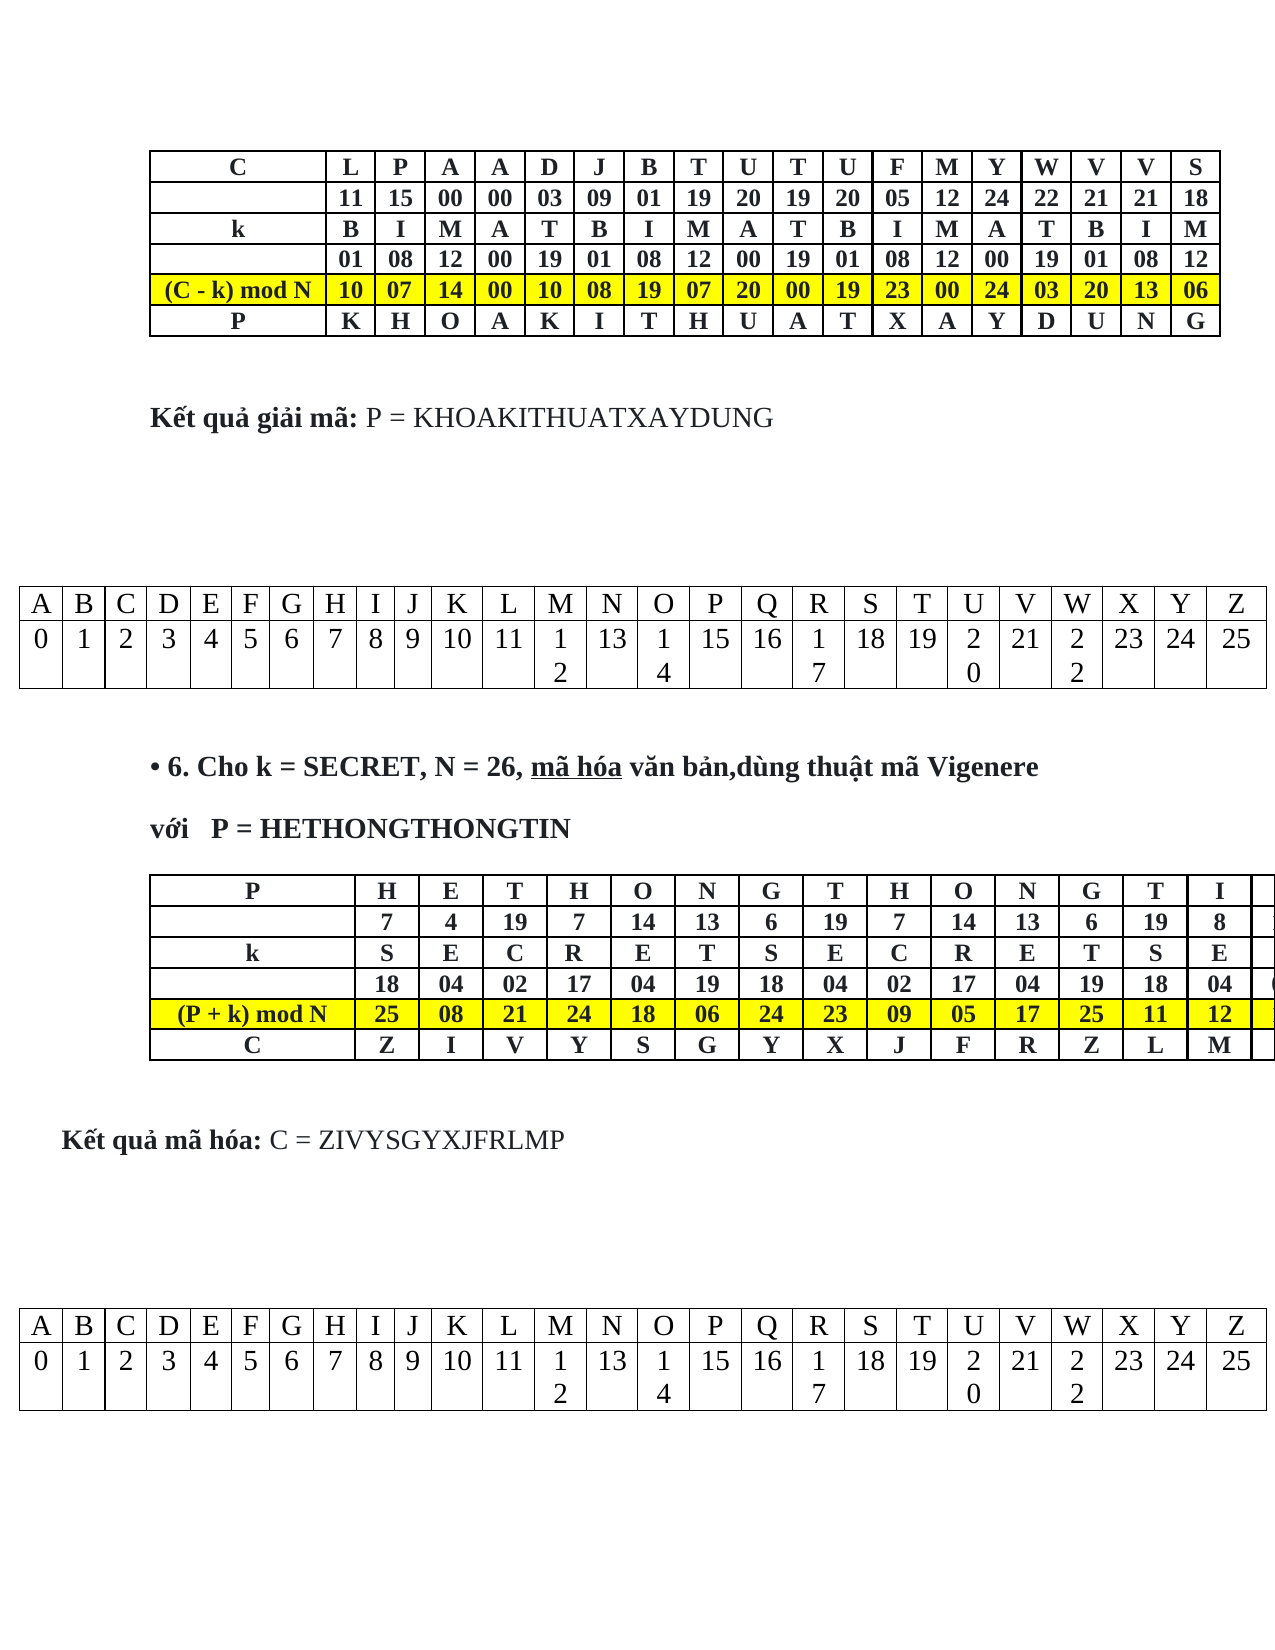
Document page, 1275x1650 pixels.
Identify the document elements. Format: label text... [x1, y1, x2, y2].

table_header H [314, 1309, 356, 1342]
table_cell 04 [420, 969, 482, 997]
table_cell Y [548, 1030, 610, 1059]
table_cell 7 [314, 1343, 356, 1410]
table_cell 07 [376, 275, 424, 304]
table_cell 03 [526, 183, 573, 212]
table_cell 9 [395, 621, 431, 688]
table_cell C [868, 938, 930, 967]
table_header V [1072, 152, 1120, 181]
table_cell J [868, 1030, 930, 1059]
table_cell 13 [676, 907, 738, 936]
table_header R [793, 1309, 844, 1342]
table_cell 06 [676, 1000, 738, 1028]
table_cell 20 [724, 183, 772, 212]
table_cell U [724, 306, 772, 335]
table_cell I [625, 214, 673, 242]
table_cell 24 [740, 1000, 802, 1028]
table_header V [1000, 587, 1051, 620]
table_header J [575, 152, 623, 181]
table_cell E [420, 938, 482, 967]
table_cell T [1060, 938, 1122, 967]
table_cell 24 [1155, 621, 1206, 688]
table_cell 13 [587, 1343, 637, 1410]
table_cell 4 [420, 907, 482, 936]
table_cell P [151, 306, 325, 335]
table_header E [191, 587, 231, 620]
table_cell 10 [432, 621, 482, 688]
table_header D [526, 152, 573, 181]
table_cell 19 [675, 183, 722, 212]
table_cell V [484, 1030, 546, 1059]
table_cell 13 [1253, 907, 1274, 936]
table_cell 12 [923, 183, 971, 212]
table_cell 12 [535, 621, 586, 688]
table_cell 24 [973, 183, 1020, 212]
table_cell 7 [868, 907, 930, 936]
table_header G [270, 1309, 313, 1342]
table_cell 17 [793, 1343, 844, 1410]
table_cell M [923, 214, 971, 242]
table_cell Y [973, 306, 1020, 335]
table_header I [1189, 876, 1250, 905]
table_cell S [612, 1030, 674, 1059]
table_cell H [376, 306, 424, 335]
table_cell 01 [1072, 245, 1120, 273]
table_cell K [327, 306, 374, 335]
table_header P [690, 587, 741, 620]
table_header Y [1155, 1309, 1206, 1342]
table_cell T [526, 214, 573, 242]
table_header T [484, 876, 546, 905]
table_header D [147, 1309, 190, 1342]
table_cell 05 [932, 1000, 994, 1028]
table_cell 3 [147, 1343, 190, 1410]
table_cell 14 [426, 275, 474, 304]
table_header M [535, 587, 586, 620]
table_cell 21 [1000, 1343, 1051, 1410]
table_cell I [376, 214, 424, 242]
table_cell 25 [356, 1000, 418, 1028]
table_cell A [973, 214, 1020, 242]
table_header U [824, 152, 871, 181]
table_cell S [740, 938, 802, 967]
table_cell 12 [426, 245, 474, 273]
table_cell I [575, 306, 623, 335]
table_header U [948, 587, 999, 620]
table_cell 21 [484, 1000, 546, 1028]
table_cell M [675, 214, 722, 242]
table_header Q [742, 587, 792, 620]
table_cell M [426, 214, 474, 242]
table_cell 09 [868, 1000, 930, 1028]
table_cell 13 [587, 621, 637, 688]
table_header T [897, 587, 947, 620]
table_cell B [824, 214, 871, 242]
table_cell G [676, 1030, 738, 1059]
table_cell 2 [106, 1343, 146, 1410]
table_cell 17 [793, 621, 844, 688]
table_cell 11 [483, 1343, 534, 1410]
table_cell E [804, 938, 866, 967]
table_cell 18 [1172, 183, 1219, 212]
table_cell 23 [804, 1000, 866, 1028]
table_header S [1172, 152, 1219, 181]
table_cell 18 [356, 969, 418, 997]
table_header Z [1207, 1309, 1266, 1342]
table_cell 12 [923, 245, 971, 273]
table_cell C [1253, 938, 1274, 967]
table_cell 13 [996, 907, 1058, 936]
table_header P [151, 876, 354, 905]
table_cell 14 [638, 1343, 689, 1410]
table_header U [724, 152, 772, 181]
table_header O [638, 1309, 689, 1342]
table_header A [476, 152, 524, 181]
table_cell 19 [774, 245, 822, 273]
table_header E [191, 1309, 231, 1342]
table_header O [638, 587, 689, 620]
table_cell 11 [327, 183, 374, 212]
table_header T [804, 876, 866, 905]
table_cell [151, 183, 325, 212]
text • 6. Cho k = SECRET, N = 26, mã hóa văn bản,dùng thuật mã Vigenere [150, 749, 1125, 782]
table_header N [587, 587, 637, 620]
table_cell 22 [1052, 621, 1102, 688]
table_header T [774, 152, 822, 181]
table_cell (P + k) mod N [151, 1000, 354, 1028]
table_header A [20, 1309, 62, 1342]
table_cell 18 [740, 969, 802, 997]
table_cell 25 [1207, 621, 1266, 688]
table_cell 20 [948, 1343, 999, 1410]
table_cell I [874, 214, 921, 242]
table_cell 7 [548, 907, 610, 936]
table_cell 12 [1189, 1000, 1250, 1028]
table_header K [432, 587, 482, 620]
table_header S [845, 587, 896, 620]
table_cell 02 [484, 969, 546, 997]
table_header T [1124, 876, 1186, 905]
table_cell 08 [376, 245, 424, 273]
table_cell 09 [575, 183, 623, 212]
text Kết quả mã hóa: C = ZIVYSGYXJFRLMP [61, 1123, 1125, 1155]
table_cell H [675, 306, 722, 335]
table_cell 4 [191, 1343, 231, 1410]
table_cell 25 [1060, 1000, 1122, 1028]
table_cell 18 [1124, 969, 1186, 997]
table_cell 11 [1124, 1000, 1186, 1028]
table_cell 19 [676, 969, 738, 997]
table_cell 00 [476, 183, 524, 212]
table_header W [1023, 152, 1070, 181]
table_cell Z [1060, 1030, 1122, 1059]
table_cell (C - k) mod N [151, 275, 325, 304]
table_header N [996, 876, 1058, 905]
table_cell 08 [420, 1000, 482, 1028]
table_cell R [996, 1030, 1058, 1059]
table_header E [420, 876, 482, 905]
table_header B [625, 152, 673, 181]
table_cell E [1189, 938, 1250, 967]
table_header F [232, 1309, 269, 1342]
table_cell 18 [845, 621, 896, 688]
table_header C [151, 152, 325, 181]
table_header N [676, 876, 738, 905]
table_cell T [676, 938, 738, 967]
table_cell 18 [612, 1000, 674, 1028]
table_header G [1060, 876, 1122, 905]
table_header O [612, 876, 674, 905]
table_cell F [932, 1030, 994, 1059]
table_header Z [1207, 587, 1266, 620]
table_cell Y [740, 1030, 802, 1059]
table_cell 5 [232, 621, 269, 688]
table_cell 4 [191, 621, 231, 688]
table_cell 00 [476, 275, 524, 304]
table_cell [151, 245, 325, 273]
table_cell 02 [1253, 969, 1274, 997]
table_header H [868, 876, 930, 905]
table_header I [357, 587, 394, 620]
table_cell 19 [774, 183, 822, 212]
table_cell 13 [1122, 275, 1170, 304]
table_cell 19 [897, 1343, 947, 1410]
table_cell A [774, 306, 822, 335]
table_cell 01 [575, 245, 623, 273]
table_cell 04 [1189, 969, 1250, 997]
table_cell S [356, 938, 418, 967]
table_cell 15 [1253, 1000, 1274, 1028]
text Kết quả giải mã: P = KHOAKITHUATXAYDUNG [150, 400, 1125, 433]
table_cell 20 [724, 275, 772, 304]
table_header P [376, 152, 424, 181]
table_header H [548, 876, 610, 905]
table_cell 19 [1023, 245, 1070, 273]
table_cell T [625, 306, 673, 335]
table_header Y [973, 152, 1020, 181]
table_cell 01 [625, 183, 673, 212]
table_cell 14 [932, 907, 994, 936]
table_cell 15 [376, 183, 424, 212]
table_cell T [774, 214, 822, 242]
table_cell 21 [1122, 183, 1170, 212]
table_cell S [1124, 938, 1186, 967]
table_cell 6 [270, 1343, 313, 1410]
table_cell 21 [1072, 183, 1120, 212]
table_cell 15 [690, 1343, 741, 1410]
table_header J [395, 587, 431, 620]
table_cell A [923, 306, 971, 335]
table_header C [106, 1309, 146, 1342]
table_header T [675, 152, 722, 181]
table_cell B [575, 214, 623, 242]
table_cell X [804, 1030, 866, 1059]
table_cell 19 [526, 245, 573, 273]
table_cell D [1023, 306, 1070, 335]
table_cell 19 [824, 275, 871, 304]
table_cell 01 [824, 245, 871, 273]
table_header Q [742, 1309, 792, 1342]
table_cell 08 [874, 245, 921, 273]
table_header C [106, 587, 146, 620]
table_cell P [1253, 1030, 1274, 1059]
table_header K [432, 1309, 482, 1342]
table_header U [948, 1309, 999, 1342]
table_header V [1000, 1309, 1051, 1342]
table_cell 8 [357, 621, 394, 688]
table_cell 8 [357, 1343, 394, 1410]
table_cell 20 [824, 183, 871, 212]
table_cell 8 [1189, 907, 1250, 936]
table_cell 24 [548, 1000, 610, 1028]
table_header O [932, 876, 994, 905]
table_cell E [996, 938, 1058, 967]
table_header N [587, 1309, 637, 1342]
table_header B [63, 1309, 104, 1342]
table_cell 12 [535, 1343, 586, 1410]
table_cell 15 [690, 621, 741, 688]
table_cell 7 [314, 621, 356, 688]
table_cell M [1189, 1030, 1250, 1059]
table_cell K [526, 306, 573, 335]
table_cell 19 [1124, 907, 1186, 936]
table_cell 08 [625, 245, 673, 273]
table_cell 19 [484, 907, 546, 936]
table_cell [151, 969, 354, 997]
table_header A [20, 587, 62, 620]
table_cell B [327, 214, 374, 242]
table_cell k [151, 214, 325, 242]
table_cell L [1124, 1030, 1186, 1059]
table_cell U [1072, 306, 1120, 335]
table_cell [151, 907, 354, 936]
table_cell 24 [1155, 1343, 1206, 1410]
table_cell k [151, 938, 354, 967]
table_header B [63, 587, 104, 620]
table_cell 25 [1207, 1343, 1266, 1410]
table_header P [690, 1309, 741, 1342]
table_cell 22 [1052, 1343, 1102, 1410]
table_header N [1253, 876, 1274, 905]
table_cell C [484, 938, 546, 967]
table_cell N [1122, 306, 1170, 335]
table_cell 18 [845, 1343, 896, 1410]
table_cell 20 [1072, 275, 1120, 304]
table_cell 1 [63, 621, 104, 688]
table_cell A [724, 214, 772, 242]
table_header J [395, 1309, 431, 1342]
table_cell 5 [232, 1343, 269, 1410]
table_cell 1 [63, 1343, 104, 1410]
table_cell 14 [612, 907, 674, 936]
table_header H [314, 587, 356, 620]
table_cell M [1172, 214, 1219, 242]
table_cell 6 [740, 907, 802, 936]
table_cell C [151, 1030, 354, 1059]
table_cell T [1023, 214, 1070, 242]
table_cell 23 [874, 275, 921, 304]
table_cell 23 [1103, 1343, 1154, 1410]
table_header X [1103, 587, 1154, 620]
table_cell 19 [897, 621, 947, 688]
table_cell 10 [526, 275, 573, 304]
table_cell Z [356, 1030, 418, 1059]
table_header M [535, 1309, 586, 1342]
table_header L [483, 1309, 534, 1342]
table_cell 6 [1060, 907, 1122, 936]
table_cell 3 [147, 621, 190, 688]
table_cell 03 [1023, 275, 1070, 304]
table_cell 9 [395, 1343, 431, 1410]
table_cell 00 [426, 183, 474, 212]
table_cell T [824, 306, 871, 335]
table_cell 22 [1023, 183, 1070, 212]
table_header X [1103, 1309, 1154, 1342]
table_cell A [476, 306, 524, 335]
table_cell 21 [1000, 621, 1051, 688]
table_cell 08 [575, 275, 623, 304]
table_cell I [420, 1030, 482, 1059]
table_cell 02 [868, 969, 930, 997]
table_cell X [874, 306, 921, 335]
table_cell 12 [675, 245, 722, 273]
table_header W [1052, 1309, 1102, 1342]
table_header S [845, 1309, 896, 1342]
table_cell 01 [327, 245, 374, 273]
table_cell 7 [356, 907, 418, 936]
table_cell 0 [20, 621, 62, 688]
table_cell 19 [625, 275, 673, 304]
table_cell A [476, 214, 524, 242]
table_header R [793, 587, 844, 620]
table_header I [357, 1309, 394, 1342]
table_cell 00 [724, 245, 772, 273]
table_header Y [1155, 587, 1206, 620]
table_header F [232, 587, 269, 620]
table_cell 23 [1103, 621, 1154, 688]
table_cell 04 [612, 969, 674, 997]
table_cell 04 [996, 969, 1058, 997]
table_header H [356, 876, 418, 905]
table_cell 06 [1172, 275, 1219, 304]
text với P = HETHONGTHONGTIN [150, 811, 1125, 845]
table_cell 04 [804, 969, 866, 997]
table_cell 0 [20, 1343, 62, 1410]
table_cell 10 [432, 1343, 482, 1410]
table_cell 17 [548, 969, 610, 997]
table_cell B [1072, 214, 1120, 242]
table_cell E [612, 938, 674, 967]
table_cell R [932, 938, 994, 967]
table_header L [327, 152, 374, 181]
table_cell 16 [742, 1343, 792, 1410]
table_cell 08 [1122, 245, 1170, 273]
table_cell 17 [996, 1000, 1058, 1028]
table_cell 6 [270, 621, 313, 688]
table_cell 19 [1060, 969, 1122, 997]
table_cell 19 [804, 907, 866, 936]
table_cell 12 [1172, 245, 1219, 273]
table_cell 00 [923, 275, 971, 304]
table_header L [483, 587, 534, 620]
table_header M [923, 152, 971, 181]
table_cell 00 [774, 275, 822, 304]
table_cell 17 [932, 969, 994, 997]
table_cell 05 [874, 183, 921, 212]
table_cell 16 [742, 621, 792, 688]
table_header T [897, 1309, 947, 1342]
table_header V [1122, 152, 1170, 181]
table_cell 14 [638, 621, 689, 688]
table_cell 07 [675, 275, 722, 304]
table_header F [874, 152, 921, 181]
table_cell 20 [948, 621, 999, 688]
table_cell G [1172, 306, 1219, 335]
table_cell 2 [106, 621, 146, 688]
table_cell O [426, 306, 474, 335]
table_header G [270, 587, 313, 620]
table_cell 24 [973, 275, 1020, 304]
table_header A [426, 152, 474, 181]
table_header W [1052, 587, 1102, 620]
table_cell 00 [476, 245, 524, 273]
table_header D [147, 587, 190, 620]
table_cell 11 [483, 621, 534, 688]
table_cell R [548, 938, 610, 967]
table_cell 00 [973, 245, 1020, 273]
table_header G [740, 876, 802, 905]
table_cell I [1122, 214, 1170, 242]
table_cell 10 [327, 275, 374, 304]
